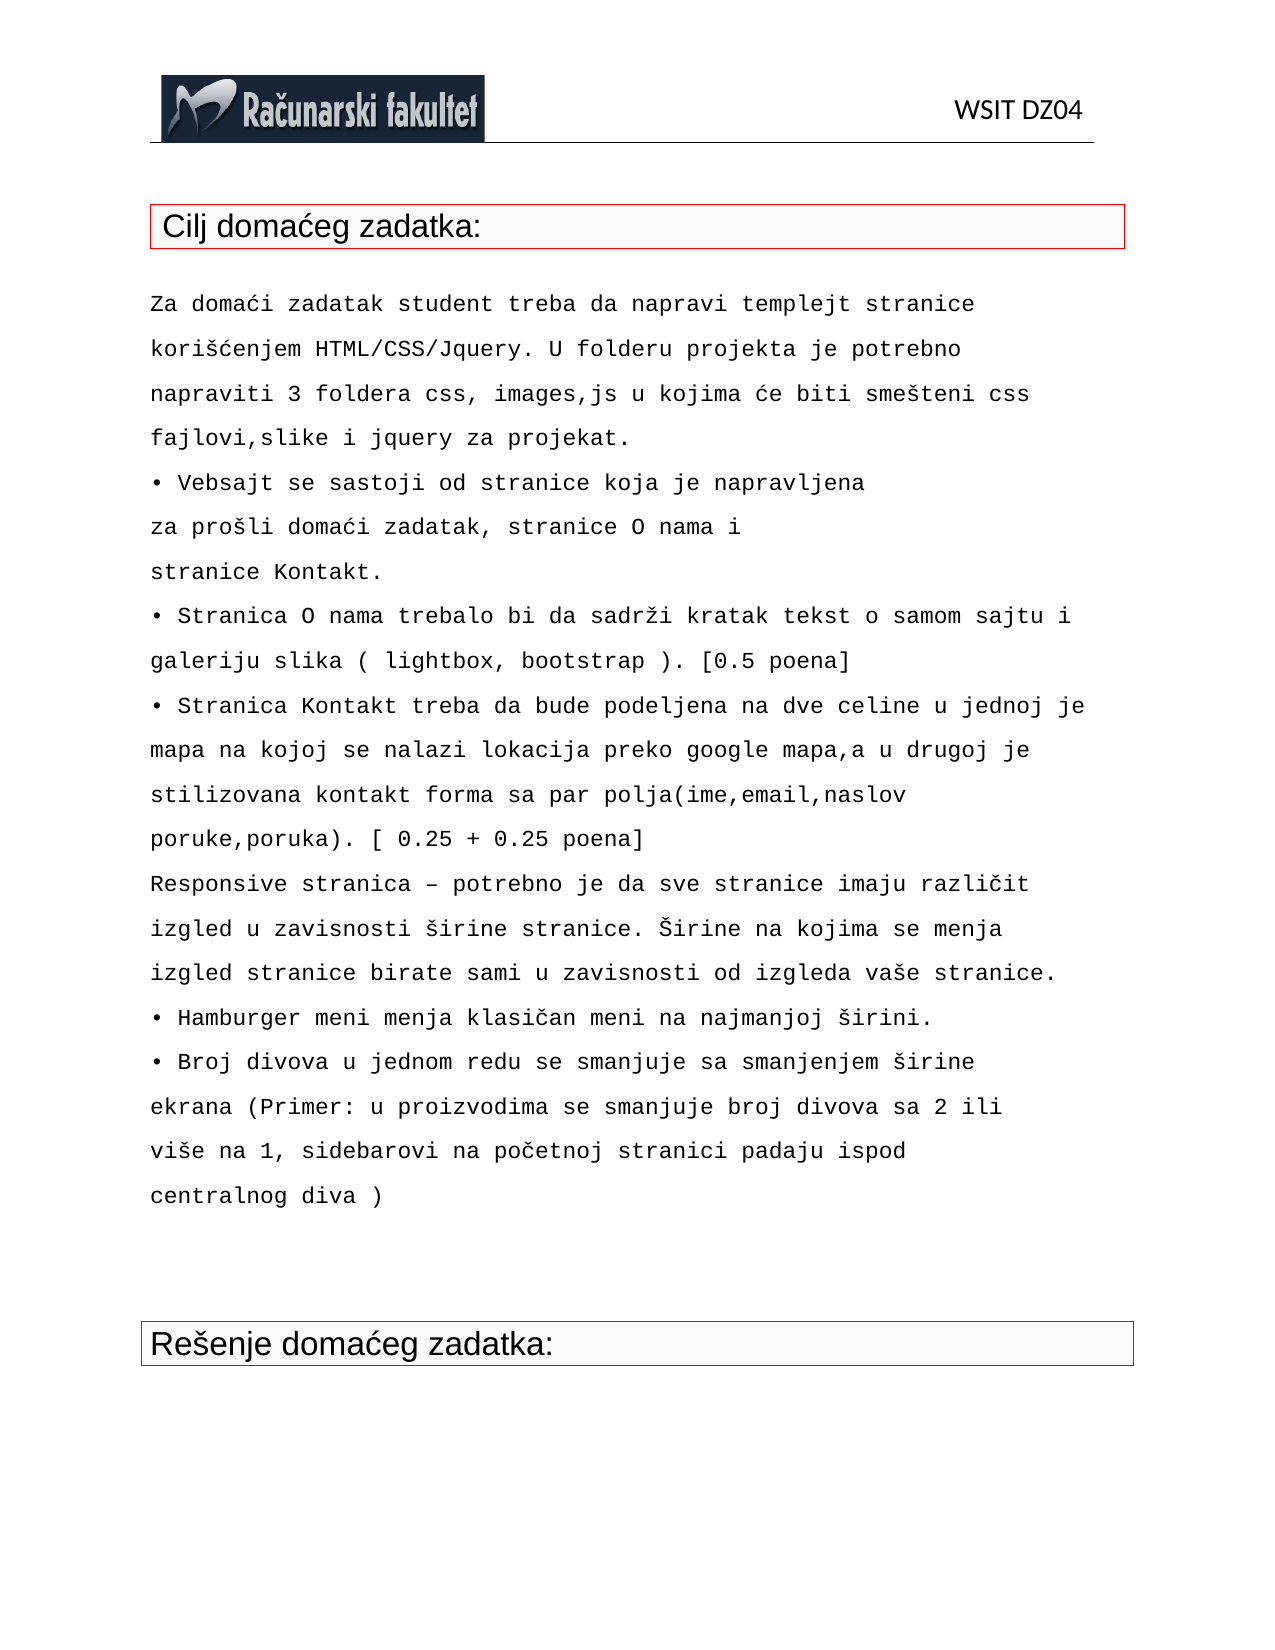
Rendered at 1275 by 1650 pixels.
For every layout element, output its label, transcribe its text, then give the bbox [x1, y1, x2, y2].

text Responsive stranica – potrebno je da sve stranice imaju različit [150, 872, 1125, 898]
text stilizovana kontakt forma sa par polja(ime,email,naslov [150, 783, 1125, 809]
text poruke,poruka). [ 0.25 + 0.25 poena] [150, 828, 1125, 854]
text izgled u zavisnosti širine stranice. Širine na kojima se menja [150, 917, 1125, 943]
text za prošli domaći zadatak, stranice O nama i [150, 516, 1125, 542]
text • Stranica Kontakt treba da bude podeljena na dve celine u jednoj je [150, 694, 1125, 720]
text mapa na kojoj se nalazi lokacija preko google mapa,a u drugoj je [150, 739, 1125, 764]
text • Vebsajt se sastoji od stranice koja je napravljena [150, 471, 1125, 497]
text • Broj divova u jednom redu se smanjuje sa smanjenjem širine [150, 1051, 1125, 1077]
picture [161, 75, 485, 143]
text više na 1, sidebarovi na početnoj stranici padaju ispod [150, 1140, 1125, 1166]
text napraviti 3 foldera css, images,js u kojima će biti smešteni css [150, 382, 1125, 408]
text galeriju slika ( lightbox, bootstrap ). [0.5 poena] [150, 649, 1125, 675]
text stranice Kontakt. [150, 560, 1125, 586]
text fajlovi,slike i jquery za projekat. [150, 427, 1125, 452]
text • Hamburger meni menja klasičan meni na najmanjoj širini. [150, 1006, 1125, 1032]
text centralnog diva ) [150, 1184, 1125, 1249]
text ekrana (Primer: u proizvodima se smanjuje broj divova sa 2 ili [150, 1095, 1125, 1121]
text Za domaći zadatak student treba da napravi templejt stranice [150, 293, 1125, 319]
text korišćenjem HTML/CSS/Jquery. U folderu projekta je potrebno [150, 337, 1125, 363]
text izgled stranice birate sami u zavisnosti od izgleda vaše stranice. [150, 962, 1125, 987]
text • Stranica O nama trebalo bi da sadrži kratak tekst o samom sajtu i [150, 605, 1125, 631]
subtitle Rešenje domaćeg zadatka: [142, 1322, 1133, 1365]
